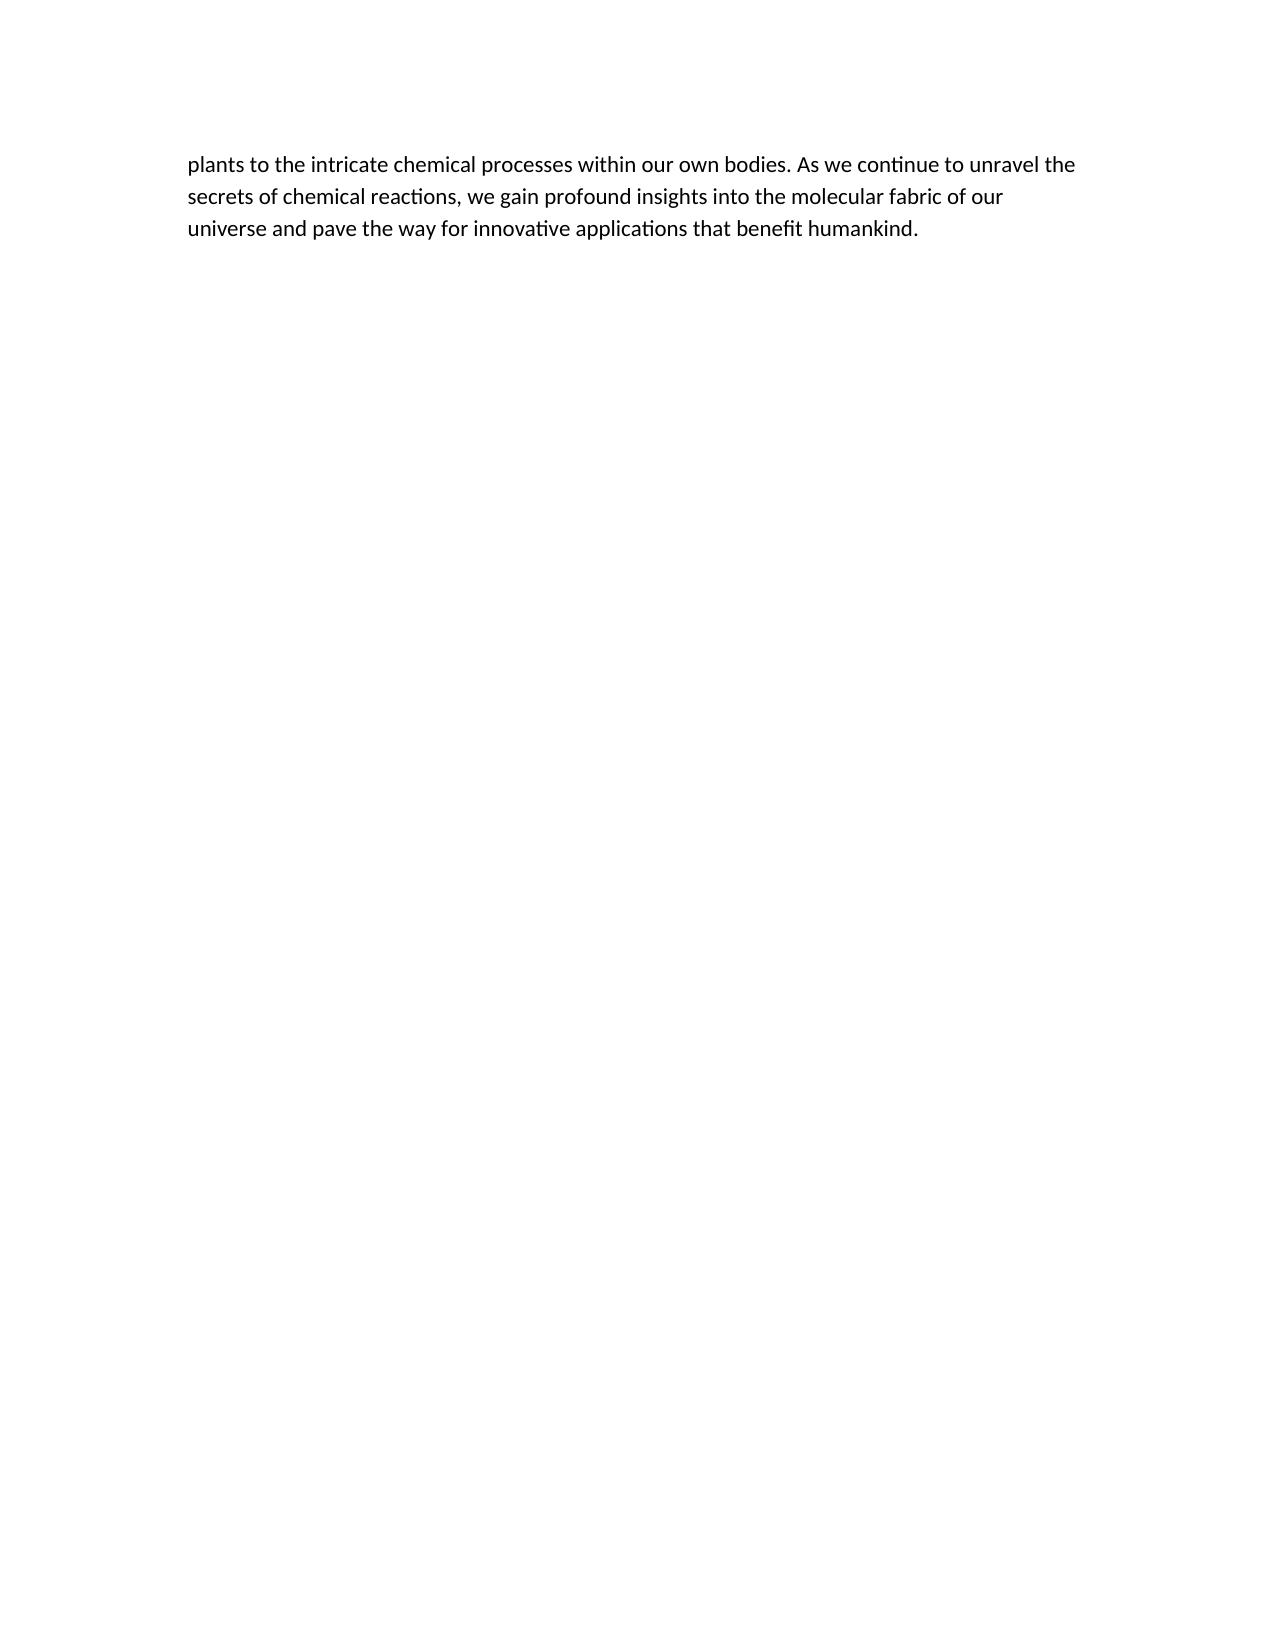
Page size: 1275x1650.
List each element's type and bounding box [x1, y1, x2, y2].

text [187, 150, 1087, 242]
